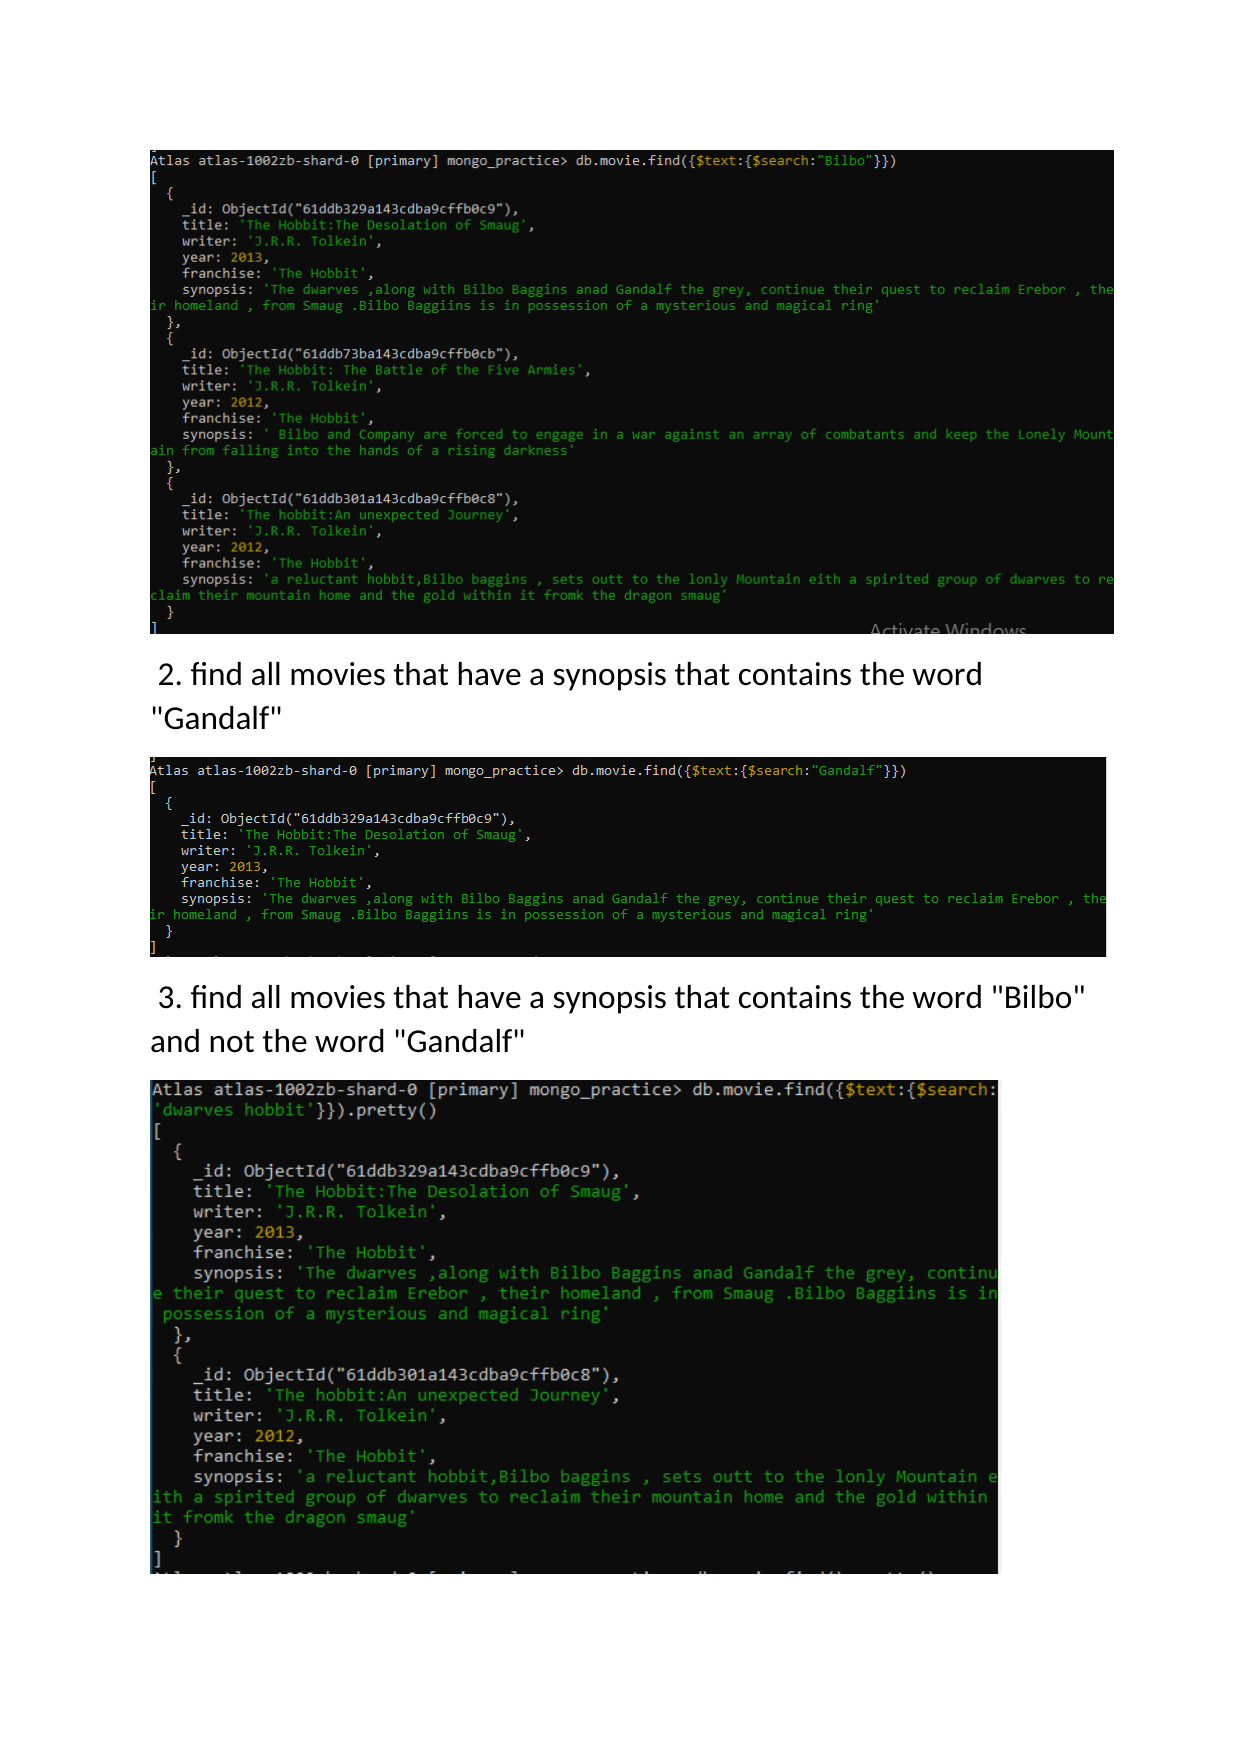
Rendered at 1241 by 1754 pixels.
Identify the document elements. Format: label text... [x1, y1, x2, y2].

text 3. find all movies that have a synopsis that contains the word "Bilbo" and not the word "Gandalf" [150, 976, 1090, 1060]
picture [150, 150, 1114, 634]
text 2. find all movies that have a synopsis that contains the word "Gandalf" [150, 653, 1090, 738]
picture [150, 757, 1107, 957]
picture [150, 1080, 1002, 1574]
